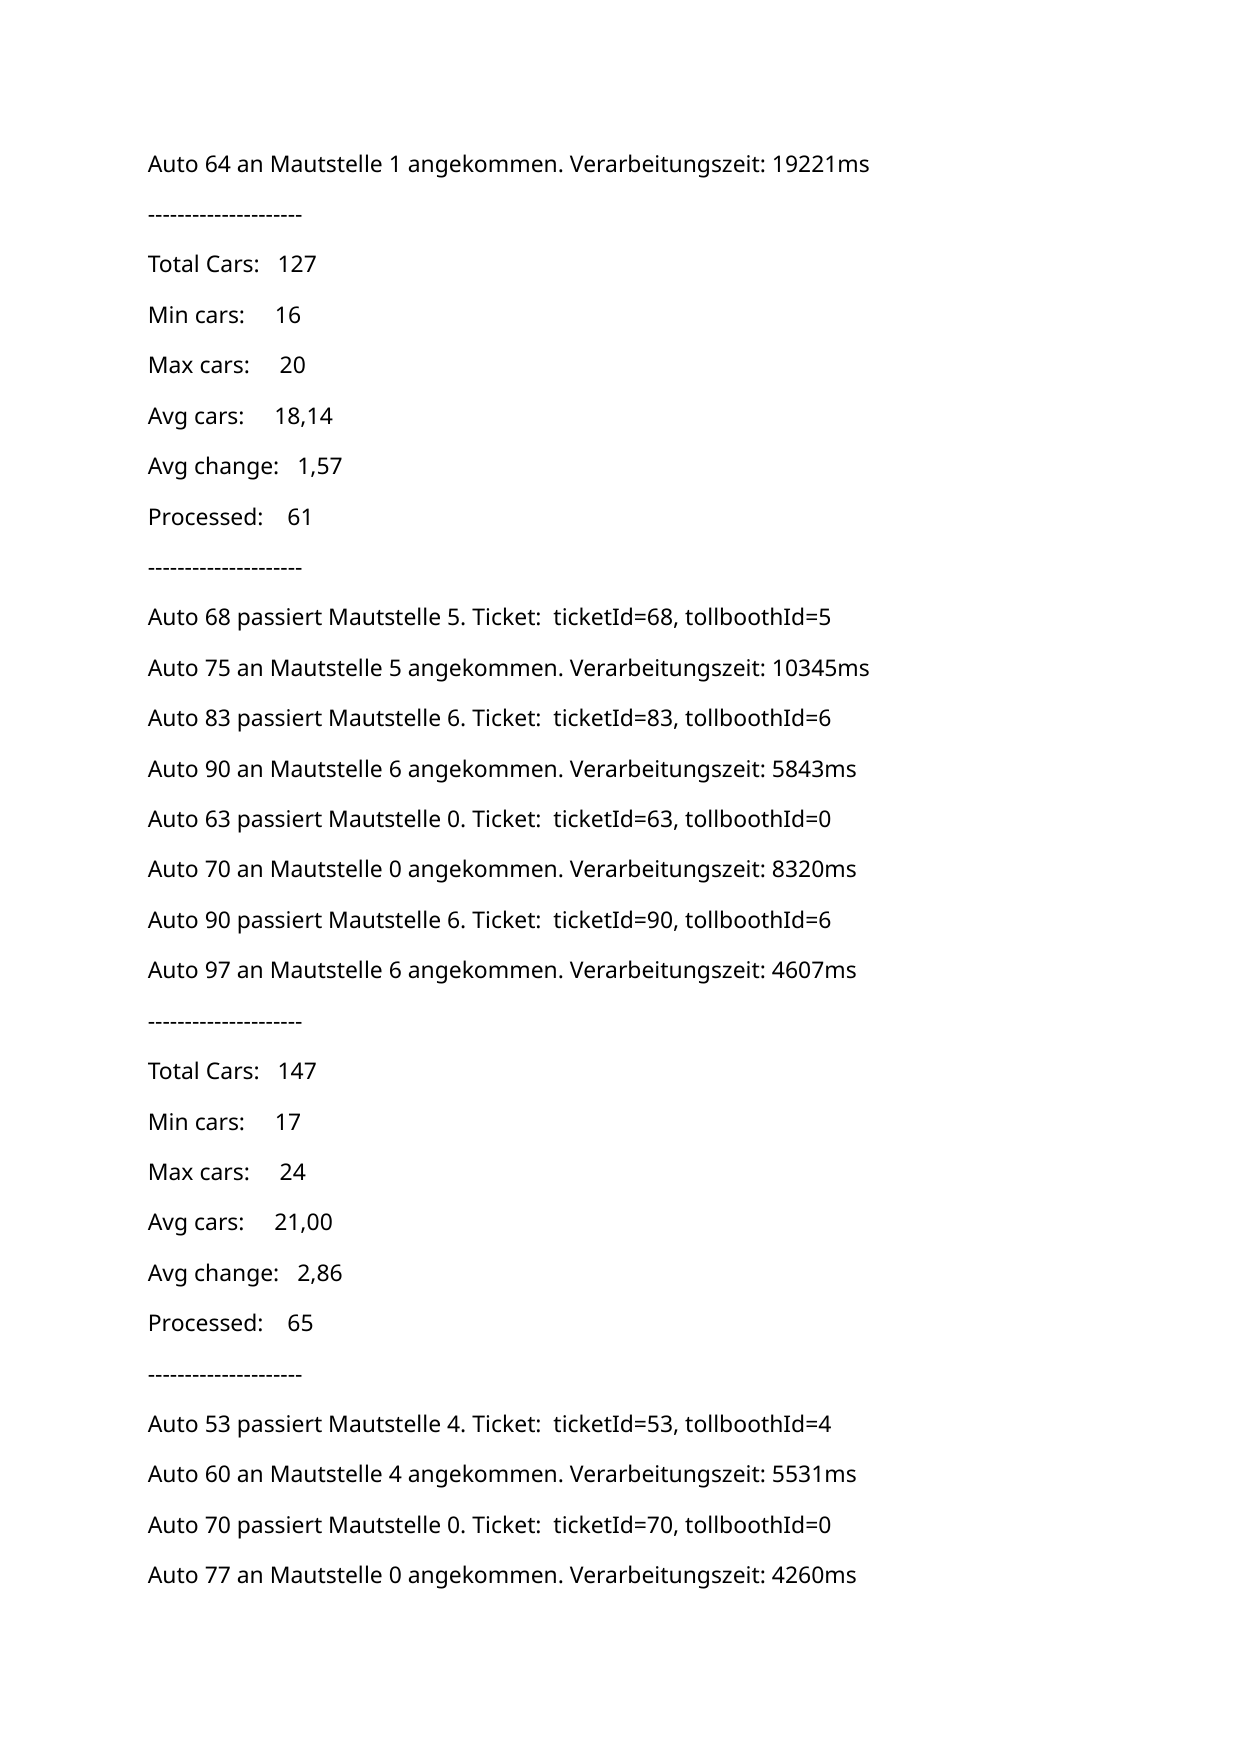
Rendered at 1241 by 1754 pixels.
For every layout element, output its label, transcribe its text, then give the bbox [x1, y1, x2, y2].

text Auto 53 passiert Mautstelle 4. Ticket: ticketId=53, tollboothId=4 [148, 1408, 1093, 1439]
text Auto 64 an Mautstelle 1 angekommen. Verarbeitungszeit: 19221ms [148, 148, 1093, 179]
text Auto 60 an Mautstelle 4 angekommen. Verarbeitungszeit: 5531ms [148, 1458, 1093, 1490]
text Auto 97 an Mautstelle 6 angekommen. Verarbeitungszeit: 4607ms [148, 954, 1093, 986]
text Total Cars: 147 [148, 1055, 1093, 1086]
text Avg change: 2,86 [148, 1257, 1093, 1288]
text --------------------- [148, 1005, 1093, 1036]
text --------------------- [148, 551, 1093, 582]
text Min cars: 16 [148, 299, 1093, 330]
text Auto 90 passiert Mautstelle 6. Ticket: ticketId=90, tollboothId=6 [148, 904, 1093, 935]
text --------------------- [148, 1358, 1093, 1389]
text Auto 70 an Mautstelle 0 angekommen. Verarbeitungszeit: 8320ms [148, 853, 1093, 885]
text Total Cars: 127 [148, 248, 1093, 280]
text Auto 90 an Mautstelle 6 angekommen. Verarbeitungszeit: 5843ms [148, 753, 1093, 784]
text Auto 68 passiert Mautstelle 5. Ticket: ticketId=68, tollboothId=5 [148, 601, 1093, 633]
text Auto 77 an Mautstelle 0 angekommen. Verarbeitungszeit: 4260ms [148, 1559, 1093, 1591]
text Avg cars: 18,14 [148, 400, 1093, 431]
text Max cars: 24 [148, 1156, 1093, 1187]
text Auto 63 passiert Mautstelle 0. Ticket: ticketId=63, tollboothId=0 [148, 803, 1093, 834]
text Avg change: 1,57 [148, 450, 1093, 481]
text Auto 83 passiert Mautstelle 6. Ticket: ticketId=83, tollboothId=6 [148, 702, 1093, 733]
text Auto 75 an Mautstelle 5 angekommen. Verarbeitungszeit: 10345ms [148, 652, 1093, 683]
text Processed: 65 [148, 1307, 1093, 1338]
text --------------------- [148, 198, 1093, 229]
text Avg cars: 21,00 [148, 1206, 1093, 1238]
text Max cars: 20 [148, 349, 1093, 381]
text Auto 70 passiert Mautstelle 0. Ticket: ticketId=70, tollboothId=0 [148, 1509, 1093, 1540]
text Min cars: 17 [148, 1106, 1093, 1137]
text Processed: 61 [148, 501, 1093, 532]
